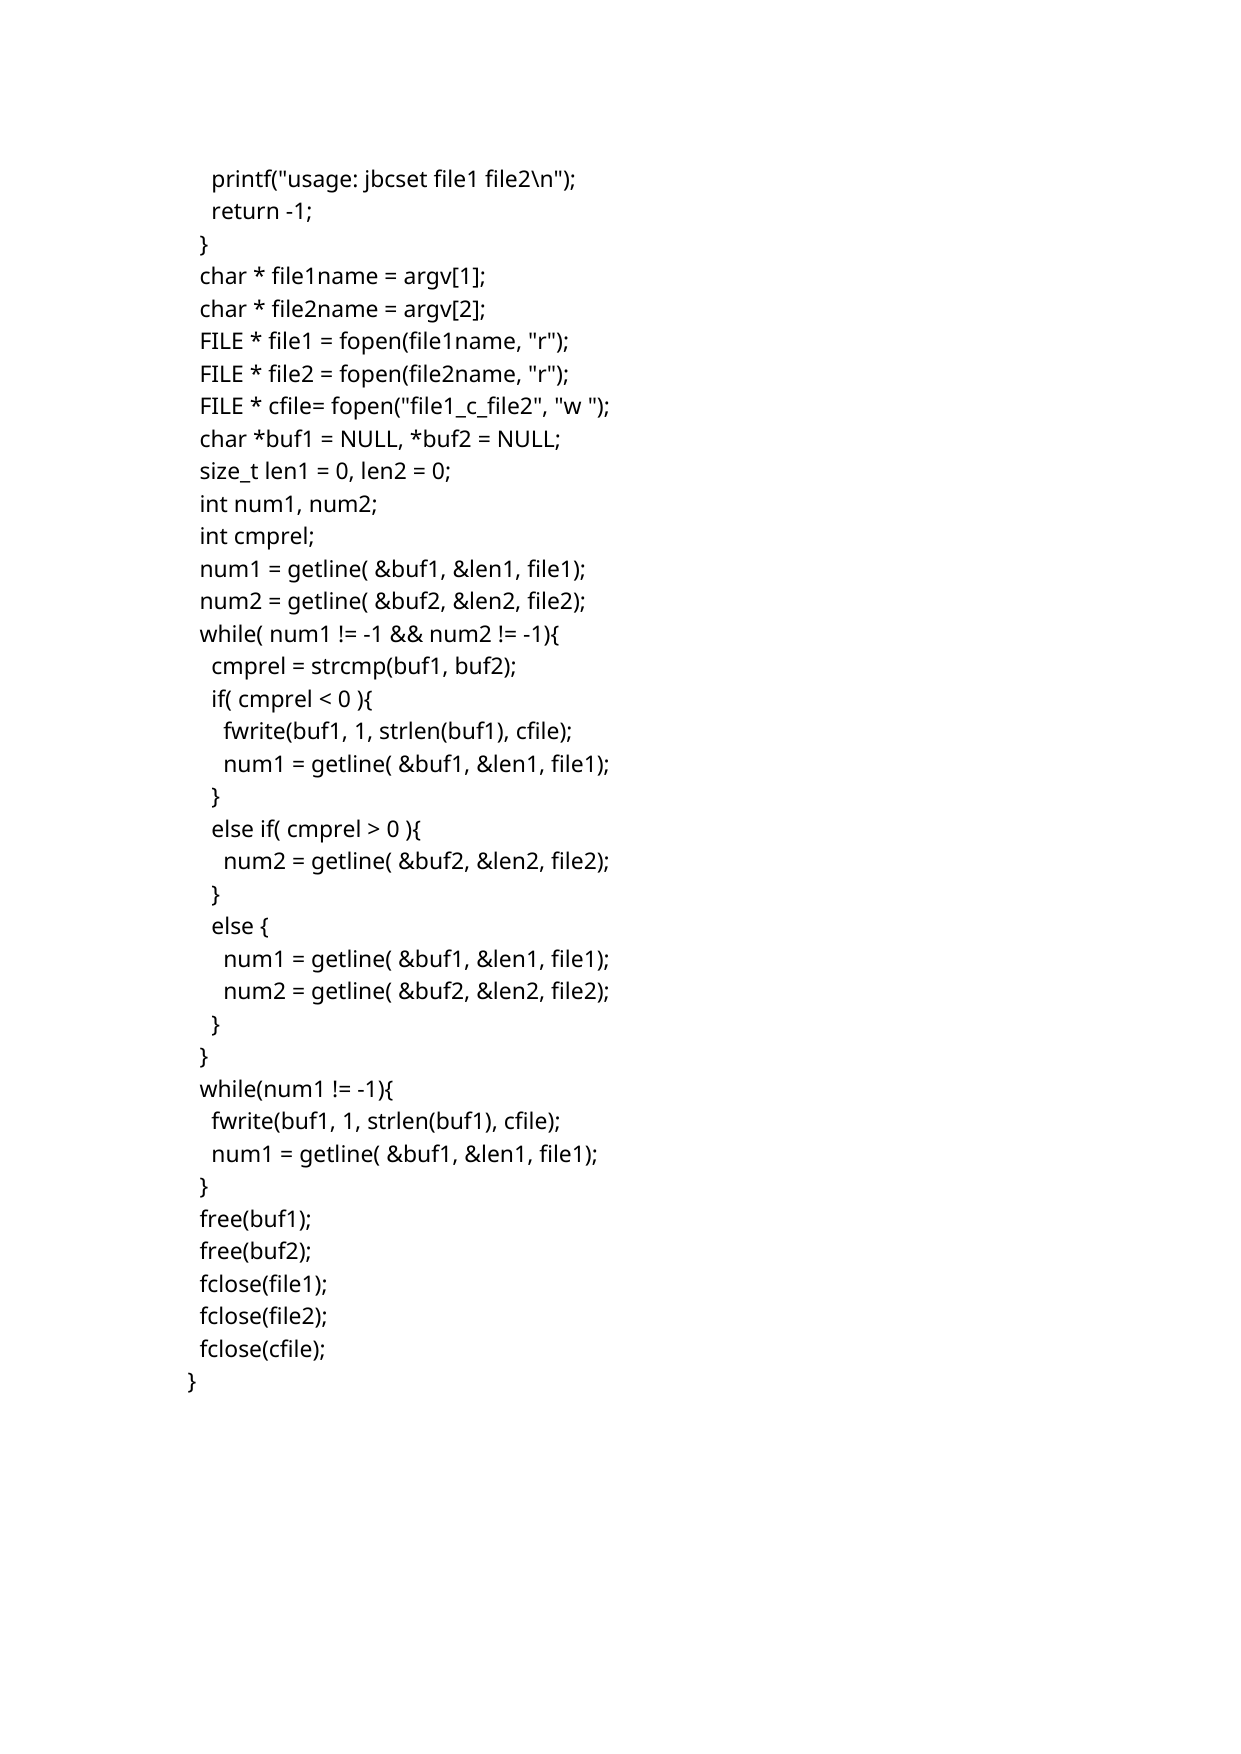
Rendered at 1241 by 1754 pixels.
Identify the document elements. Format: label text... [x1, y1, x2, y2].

text else if( cmprel > 0 ){ [187, 812, 1053, 844]
text FILE * cfile= fopen("file1_c_file2", "w "); [187, 389, 1053, 422]
text FILE * file2 = fopen(file2name, "r"); [187, 357, 1053, 389]
text while( num1 != -1 && num2 != -1){ [187, 617, 1053, 649]
text char *buf1 = NULL, *buf2 = NULL; [187, 422, 1053, 454]
text num2 = getline( &buf2, &len2, file2); [187, 584, 1053, 617]
text char * file2name = argv[2]; [187, 292, 1053, 324]
text if( cmprel < 0 ){ [187, 682, 1053, 714]
text } [187, 877, 1053, 909]
text num1 = getline( &buf1, &len1, file1); [187, 942, 1053, 974]
text } [187, 1039, 1053, 1072]
text int cmprel; [187, 519, 1053, 552]
text num2 = getline( &buf2, &len2, file2); [187, 844, 1053, 877]
text num1 = getline( &buf1, &len1, file1); [187, 747, 1053, 779]
text FILE * file1 = fopen(file1name, "r"); [187, 324, 1053, 357]
text else { [187, 909, 1053, 942]
text return -1; [187, 194, 1053, 227]
text fwrite(buf1, 1, strlen(buf1), cfile); [187, 714, 1053, 747]
text cmprel = strcmp(buf1, buf2); [187, 649, 1053, 682]
text } [187, 779, 1053, 812]
text } [187, 1169, 1053, 1202]
text fclose(file1); [187, 1267, 1053, 1299]
text num2 = getline( &buf2, &len2, file2); [187, 974, 1053, 1007]
text while(num1 != -1){ [187, 1072, 1053, 1104]
text } [187, 1364, 1053, 1397]
text fwrite(buf1, 1, strlen(buf1), cfile); [187, 1104, 1053, 1137]
text int num1, num2; [187, 487, 1053, 519]
text printf("usage: jbcset file1 file2\n"); [187, 162, 1053, 194]
text num1 = getline( &buf1, &len1, file1); [187, 1137, 1053, 1169]
text size_t len1 = 0, len2 = 0; [187, 454, 1053, 487]
text } [187, 1007, 1053, 1039]
text free(buf2); [187, 1234, 1053, 1267]
text num1 = getline( &buf1, &len1, file1); [187, 552, 1053, 584]
text fclose(cfile); [187, 1332, 1053, 1364]
text fclose(file2); [187, 1299, 1053, 1332]
text } [187, 227, 1053, 259]
text char * file1name = argv[1]; [187, 259, 1053, 292]
text free(buf1); [187, 1202, 1053, 1234]
